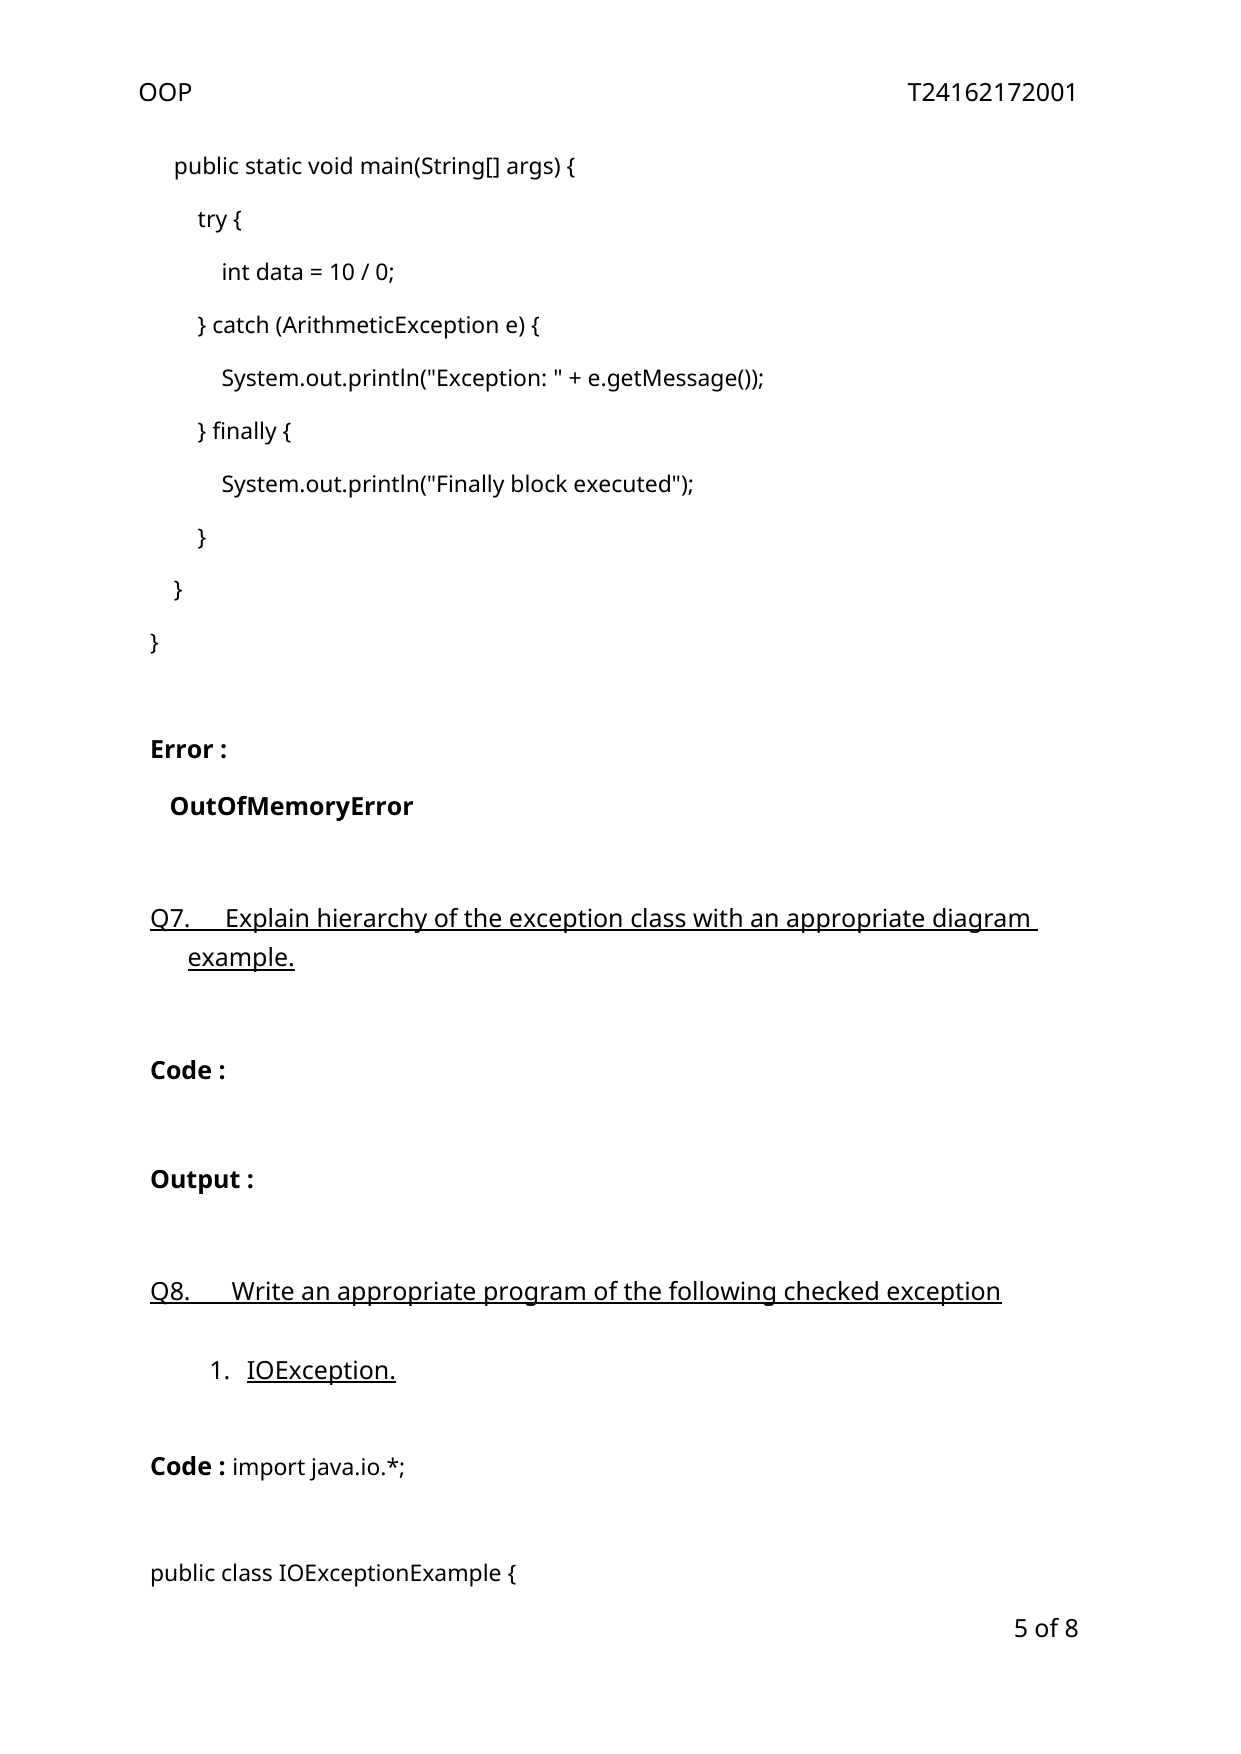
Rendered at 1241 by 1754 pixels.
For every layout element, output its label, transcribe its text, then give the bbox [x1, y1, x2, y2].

text Code : [150, 1052, 1090, 1086]
text int data = 10 / 0; [150, 256, 1090, 287]
list IOException. [209, 1353, 1090, 1387]
text System.out.println("Finally block executed"); [150, 467, 1090, 499]
list Write an appropriate program of the following checked exception [150, 1274, 1090, 1308]
text public static void main(String[] args) { [150, 150, 1090, 181]
text Code : import java.io.*; [150, 1448, 1090, 1482]
text System.out.println("Exception: " + e.getMessage()); [150, 362, 1090, 393]
text } [150, 520, 1090, 552]
text } [150, 626, 1090, 657]
text } finally { [150, 414, 1090, 446]
text Output : [150, 1161, 1090, 1195]
text OutOfMemoryError [150, 788, 1090, 822]
text Error : [150, 732, 1090, 766]
text } catch (ArithmeticException e) { [150, 309, 1090, 340]
text try { [150, 203, 1090, 234]
text } [150, 573, 1090, 604]
text public class IOExceptionExample { [150, 1557, 1090, 1588]
list Explain hierarchy of the exception class with an appropriate diagram example. [150, 901, 1090, 974]
